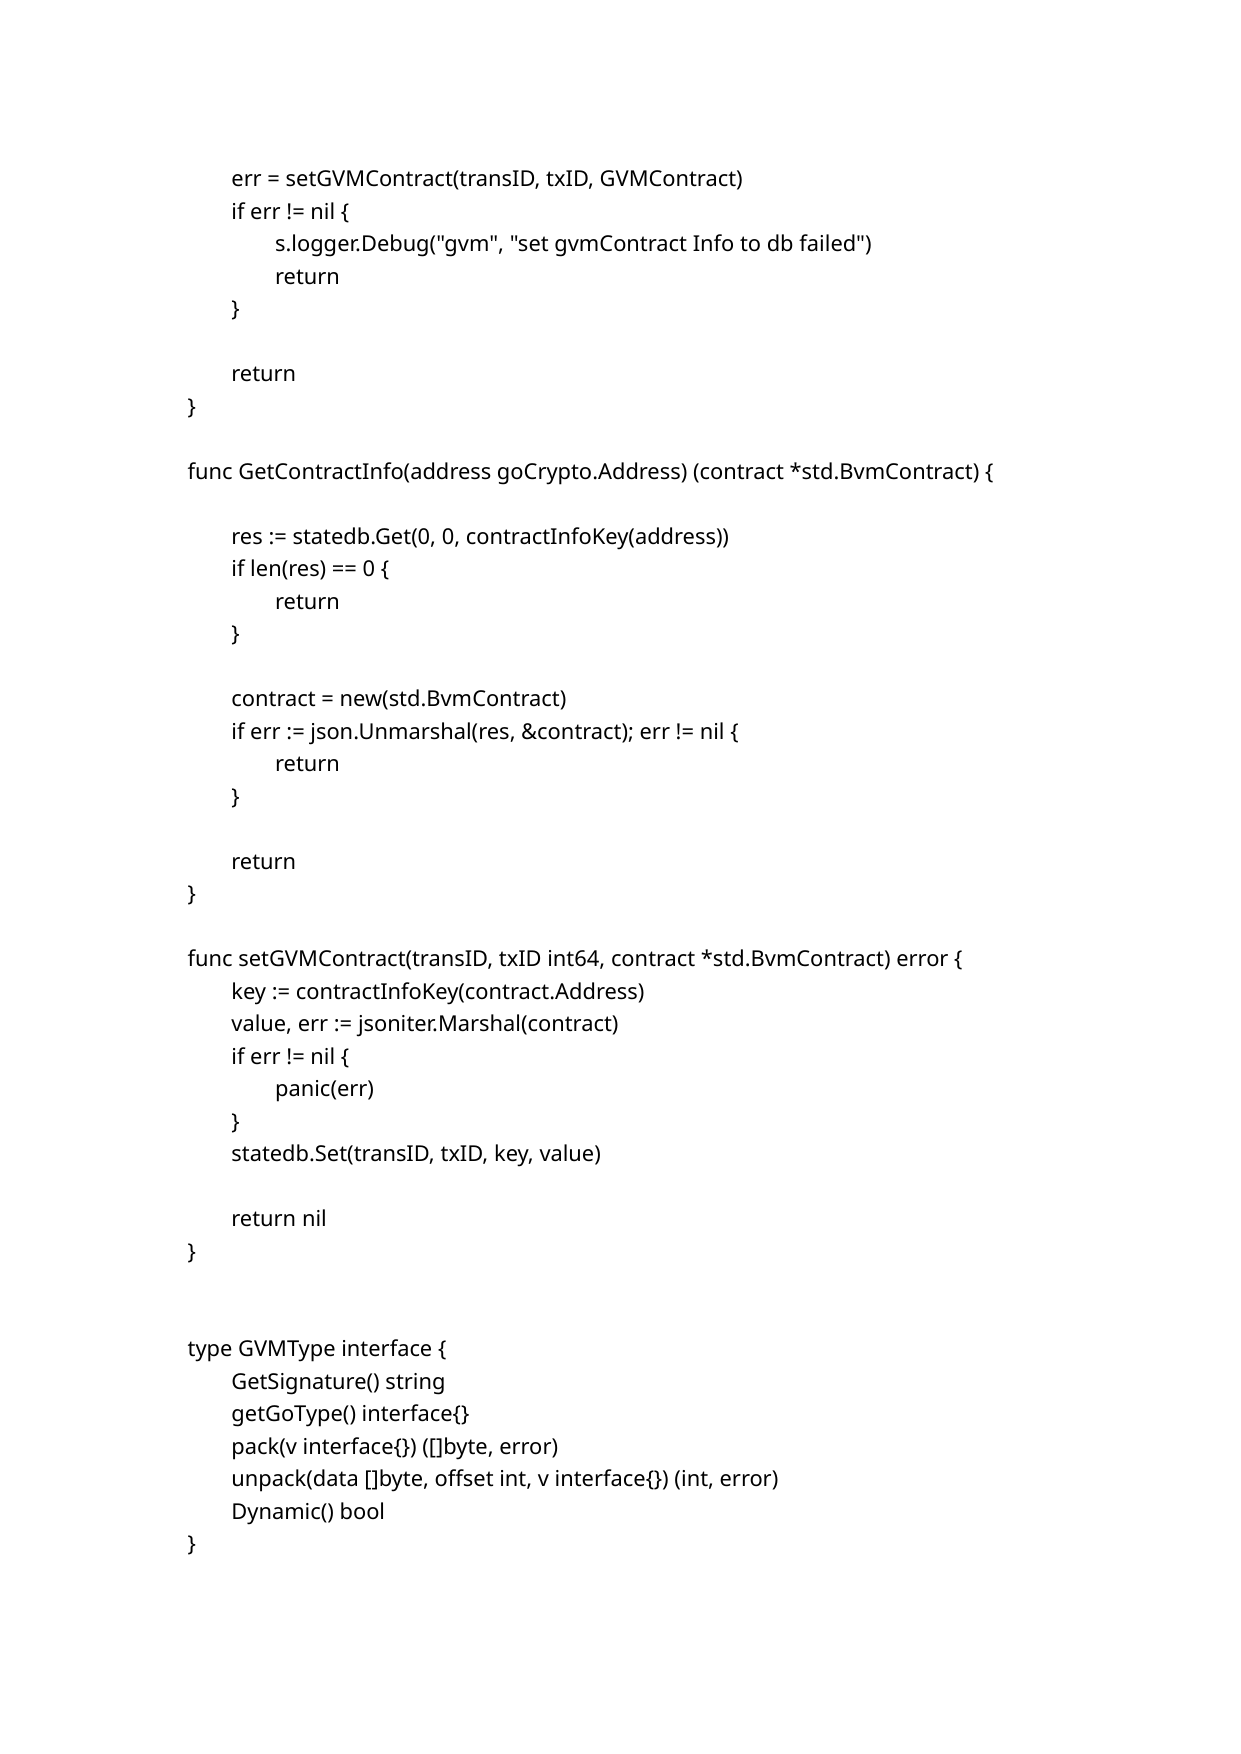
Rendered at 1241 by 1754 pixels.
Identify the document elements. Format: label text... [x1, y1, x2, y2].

text if len(res) == 0 { [187, 552, 1053, 584]
text } [187, 617, 1053, 649]
text return nil [187, 1202, 1053, 1234]
text value, err := jsoniter.Marshal(contract) [187, 1007, 1053, 1039]
text return [187, 357, 1053, 389]
text panic(err) [187, 1072, 1053, 1104]
text func GetContractInfo(address goCrypto.Address) (contract *std.BvmContract) { [187, 454, 1053, 487]
text } [187, 1527, 1053, 1559]
text } [187, 779, 1053, 812]
text } [187, 389, 1053, 422]
text if err != nil { [187, 194, 1053, 227]
text if err != nil { [187, 1039, 1053, 1072]
text contract = new(std.BvmContract) [187, 682, 1053, 714]
text return [187, 747, 1053, 779]
text Dynamic() bool [187, 1494, 1053, 1527]
text getGoType() interface{} [187, 1397, 1053, 1429]
text s.logger.Debug("gvm", "set gvmContract Info to db failed") [187, 227, 1053, 259]
text } [187, 877, 1053, 909]
text statedb.Set(transID, txID, key, value) [187, 1137, 1053, 1169]
text key := contractInfoKey(contract.Address) [187, 974, 1053, 1007]
text pack(v interface{}) ([]byte, error) [187, 1429, 1053, 1462]
text } [187, 292, 1053, 324]
text if err := json.Unmarshal(res, &contract); err != nil { [187, 714, 1053, 747]
text err = setGVMContract(transID, txID, GVMContract) [187, 162, 1053, 194]
text res := statedb.Get(0, 0, contractInfoKey(address)) [187, 519, 1053, 552]
text type GVMType interface { [187, 1332, 1053, 1364]
text unpack(data []byte, offset int, v interface{}) (int, error) [187, 1462, 1053, 1494]
text func setGVMContract(transID, txID int64, contract *std.BvmContract) error { [187, 942, 1053, 974]
text return [187, 844, 1053, 877]
text GetSignature() string [187, 1364, 1053, 1397]
text } [187, 1104, 1053, 1137]
text return [187, 584, 1053, 617]
text } [187, 1234, 1053, 1267]
text return [187, 259, 1053, 292]
